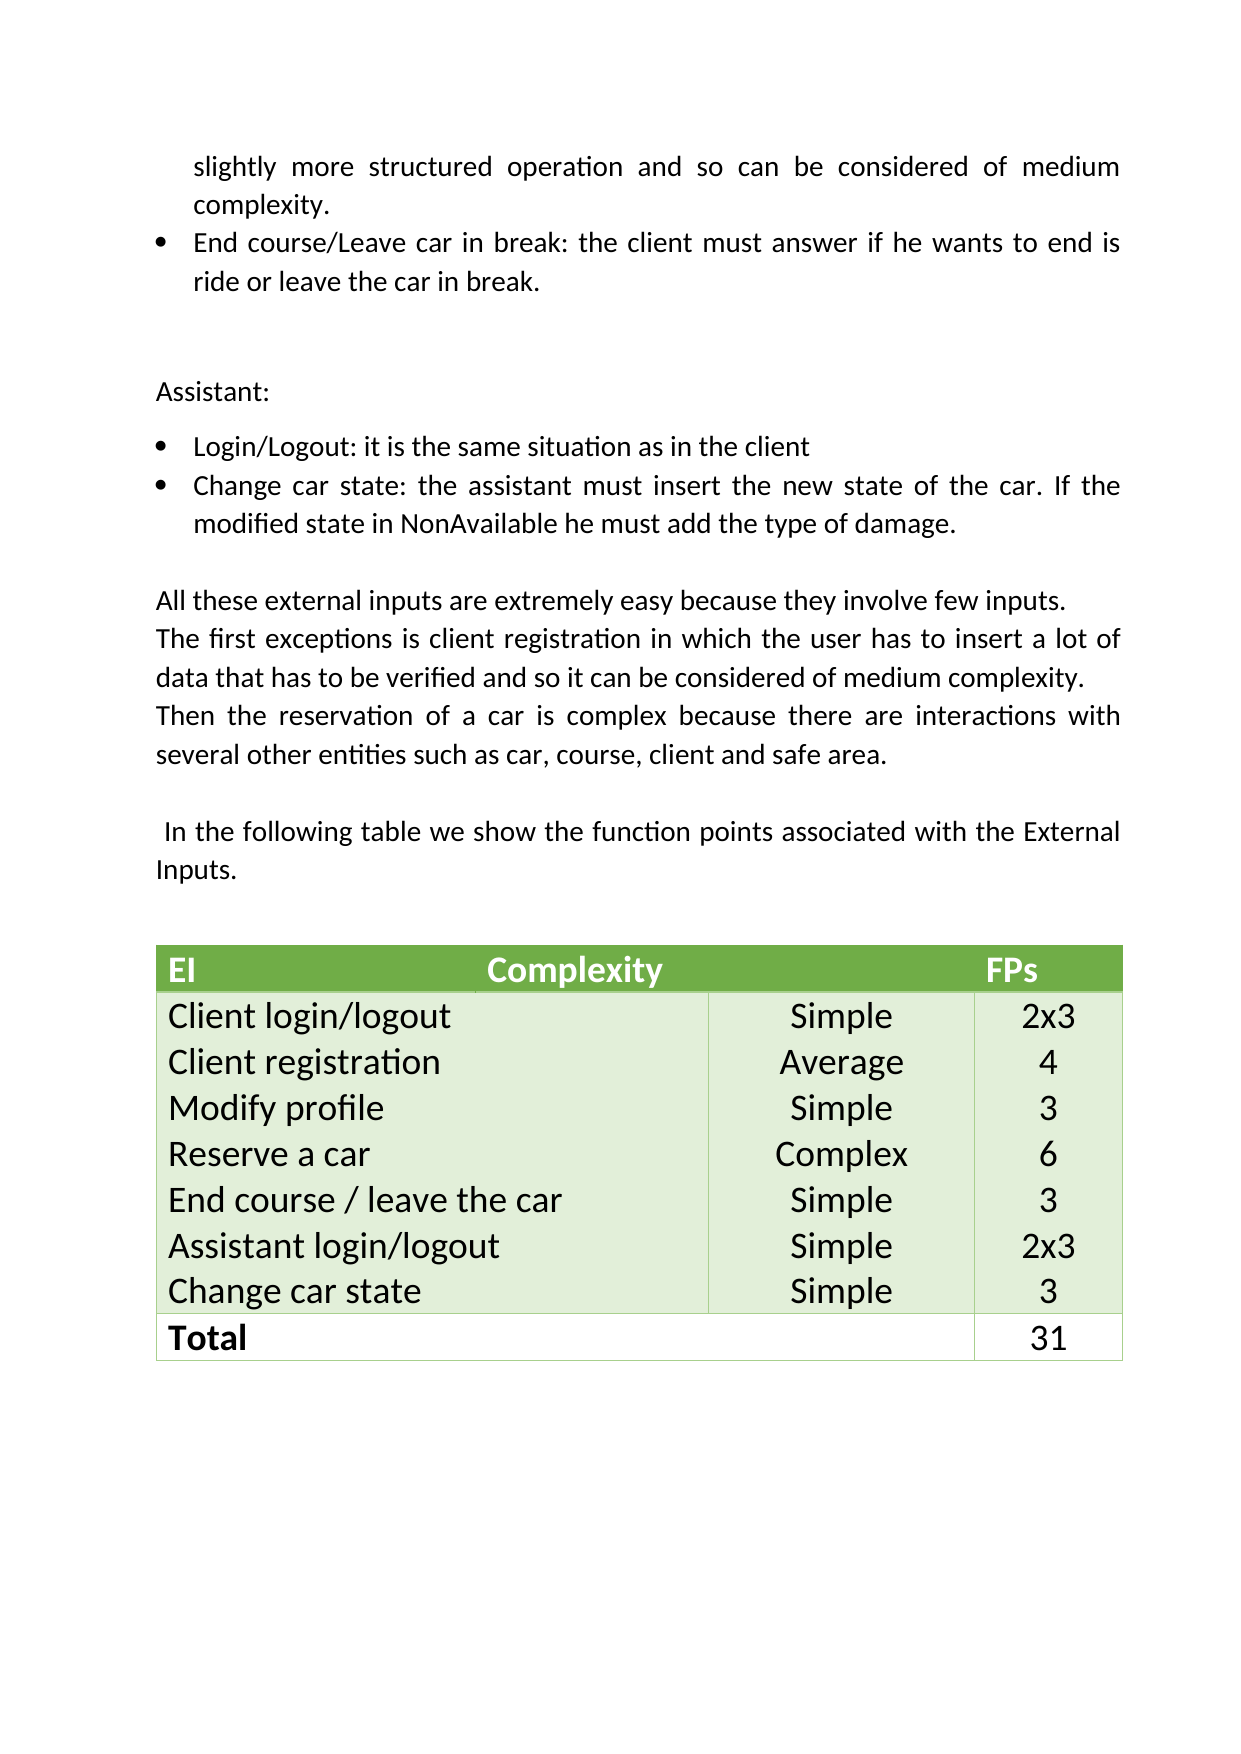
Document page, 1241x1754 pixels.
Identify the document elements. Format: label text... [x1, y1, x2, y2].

table_header FPs [975, 946, 1122, 991]
table_header Complexity [476, 946, 974, 991]
text Assistant: [156, 373, 1122, 409]
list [156, 148, 1122, 222]
table_cell Simple Average Simple Complex Simple Simple Simple [709, 993, 974, 1313]
list Change car state: the assistant must insert the new state of the car. If the modified state in NonAvailable he must add the type of damage. [156, 467, 1122, 541]
table_cell 31 [975, 1314, 1122, 1360]
table_cell Client login/logout Client registration Modify profile Reserve a car End course / leave the car Assistant login/logout Change car state [157, 993, 708, 1313]
table_cell 2x3 4 3 6 3 2x3 3 [975, 993, 1122, 1313]
list Login/Logout: it is the same situation as in the client [156, 428, 1122, 464]
list The first exceptions is client registration in which the user has to insert a lot of data that has to be verified and so it can be considered of medium complexity. [156, 620, 1122, 694]
list End course/Leave car in break: the client must answer if he wants to end is ride or leave the car in break. [156, 224, 1122, 298]
list All these external inputs are extremely easy because they involve few inputs. [156, 582, 1122, 618]
list In the following table we show the function points associated with the External Inputs. [156, 813, 1122, 887]
list Then the reservation of a car is complex because there are interactions with several other entities such as car, course, client and safe area. [156, 697, 1122, 771]
table_cell Total [157, 1314, 974, 1360]
table_header EI [157, 946, 475, 991]
